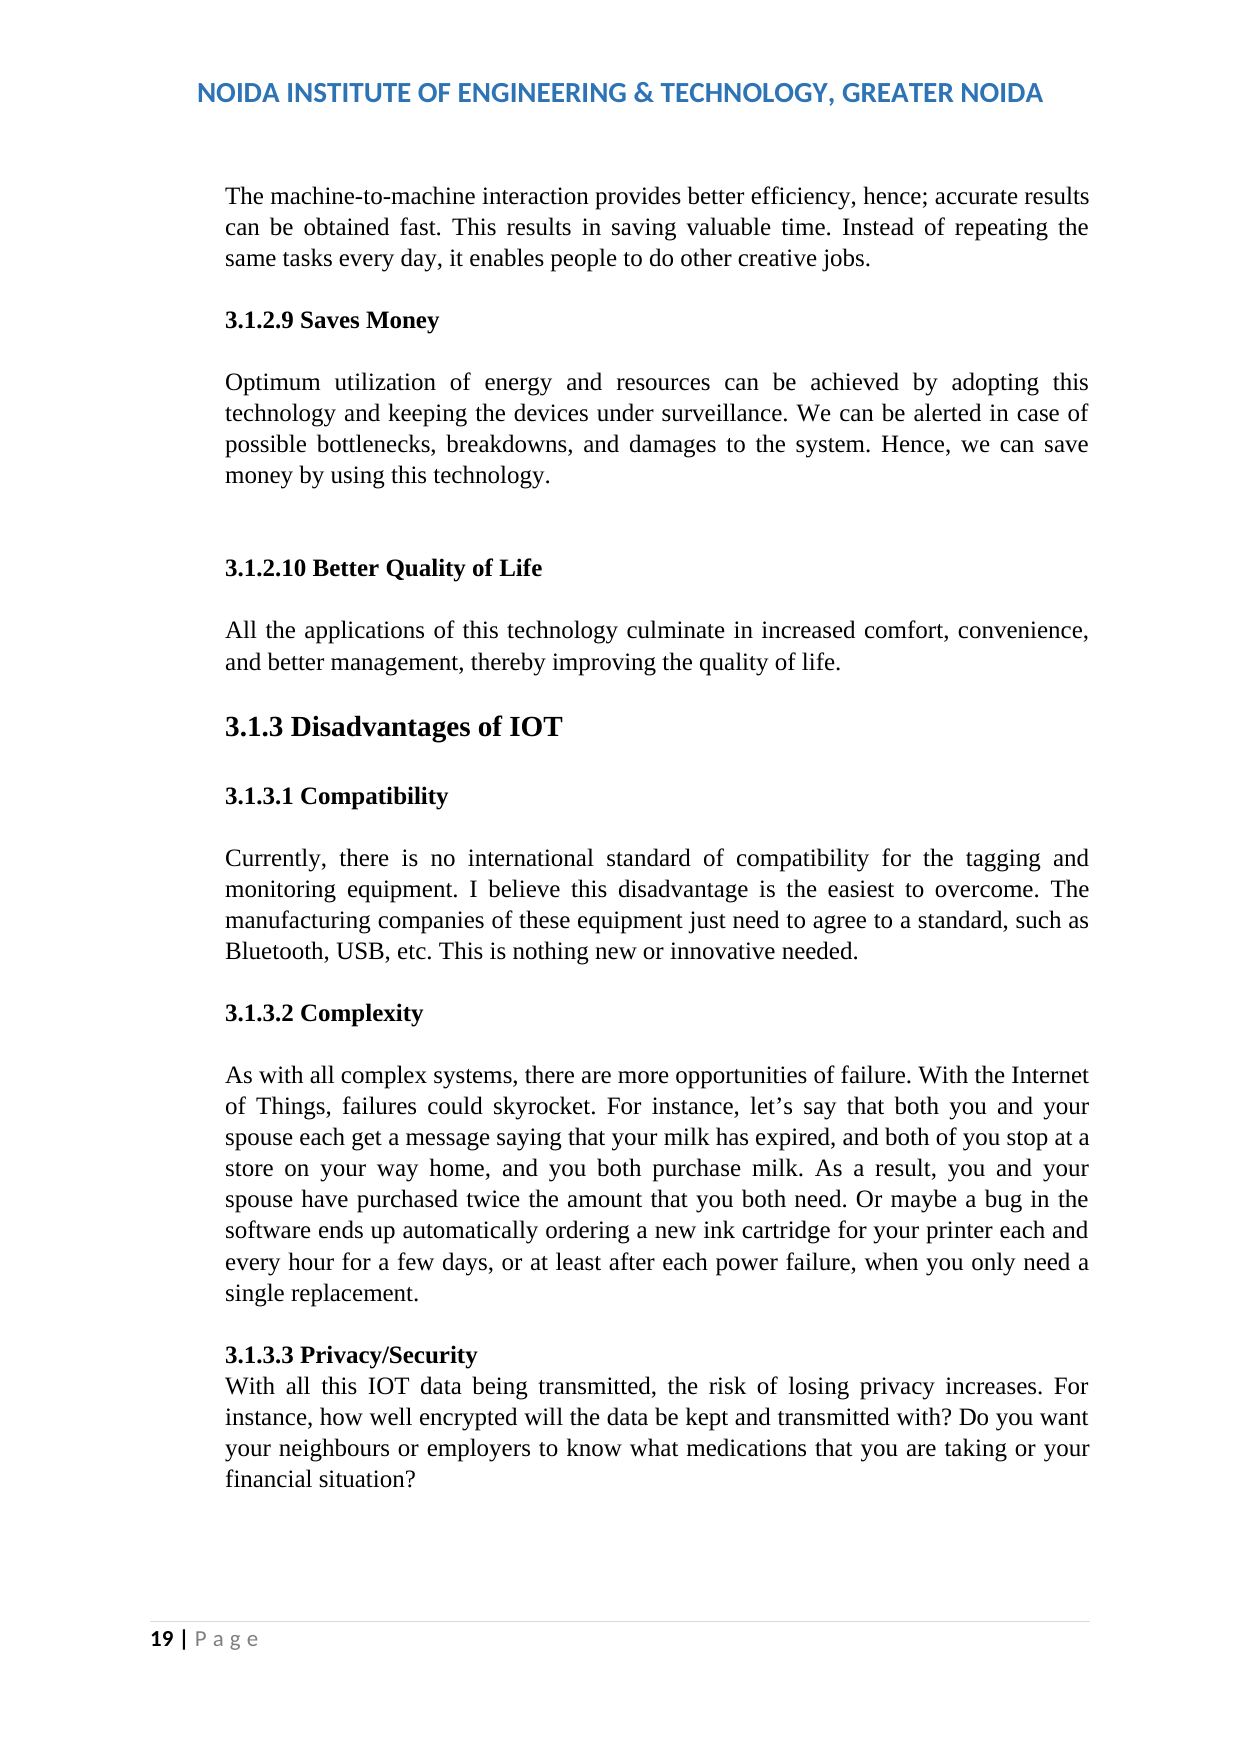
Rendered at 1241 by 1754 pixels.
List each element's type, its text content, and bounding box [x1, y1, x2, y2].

list Currently, there is no international standard of compatibility for the tagging and monitoring equipment. I believe this disadvantage is the easiest to overcome. The manufacturing companies of these equipment just need to agree to a standard, such as Bluetooth, USB, etc. This is nothing new or innovative needed. [225, 843, 1090, 965]
list 3.1.2.10 Better Quality of Life [225, 553, 1090, 582]
list All the applications of this technology culminate in increased comfort, convenience, and better management, thereby improving the quality of life. [225, 616, 1090, 675]
list 3.1.3.2 Complexity [225, 998, 1090, 1027]
list The machine-to-machine interaction provides better efficiency, hence; accurate results can be obtained fast. This results in saving valuable time. Instead of repeating the same tasks every day, it enables people to do other creative jobs. [225, 181, 1090, 272]
list As with all complex systems, there are more opportunities of failure. With the Internet of Things, failures could skyrocket. For instance, let’s say that both you and your spouse each get a message saying that your milk has expired, and both of you stop at a store on your way home, and you both purchase milk. As a result, you and your spouse have purchased twice the amount that you both need. Or maybe a bug in the software ends up automatically ordering a new ink cartridge for your printer each and every hour for a few days, or at least after each power failure, when you only need a single replacement. [225, 1060, 1090, 1306]
list Optimum utilization of energy and resources can be achieved by adopting this technology and keeping the devices under surveillance. We can be alerted in case of possible bottlenecks, breakdowns, and damages to the system. Hence, we can save money by using this technology. [225, 367, 1090, 489]
list 3.1.3 Disadvantages of IOT [225, 709, 1090, 742]
list 3.1.3.1 Compatibility [225, 781, 1090, 810]
list With all this IOT data being transmitted, the risk of losing privacy increases. For instance, how well encrypted will the data be kept and transmitted with? Do you want your neighbours or employers to know what medications that you are taking or your financial situation? [225, 1371, 1090, 1493]
list 3.1.2.9 Saves Money [225, 305, 1090, 334]
list 3.1.3.3 Privacy/Security [225, 1340, 1090, 1368]
